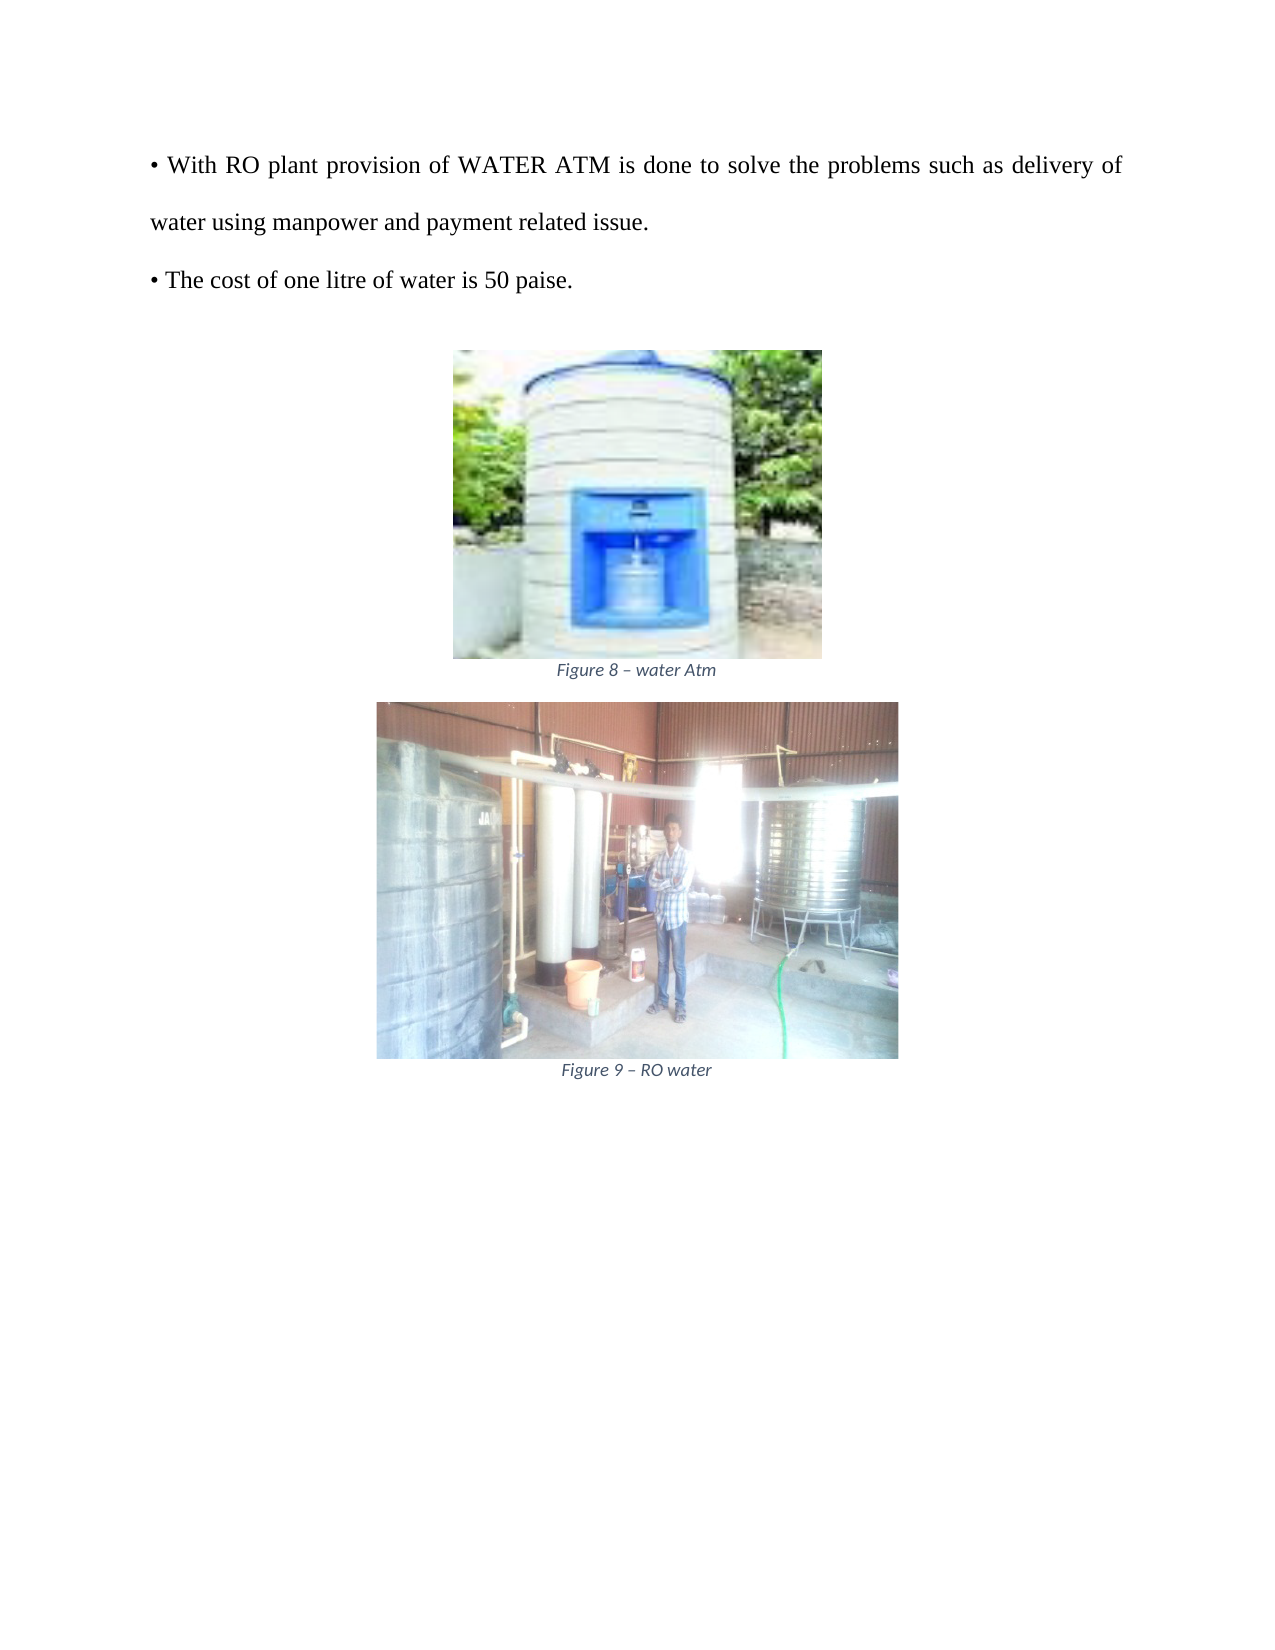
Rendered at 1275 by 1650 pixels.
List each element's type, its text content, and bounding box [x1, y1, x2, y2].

text Figure 9 – RO water [150, 1058, 1125, 1081]
text Figure 8 – water Atm [150, 658, 1125, 681]
text • With RO plant provision of WATER ATM is done to solve the problems such as delivery of water using manpower and payment related issue. [150, 150, 1125, 236]
text • The cost of one litre of water is 50 paise. [150, 265, 1125, 294]
